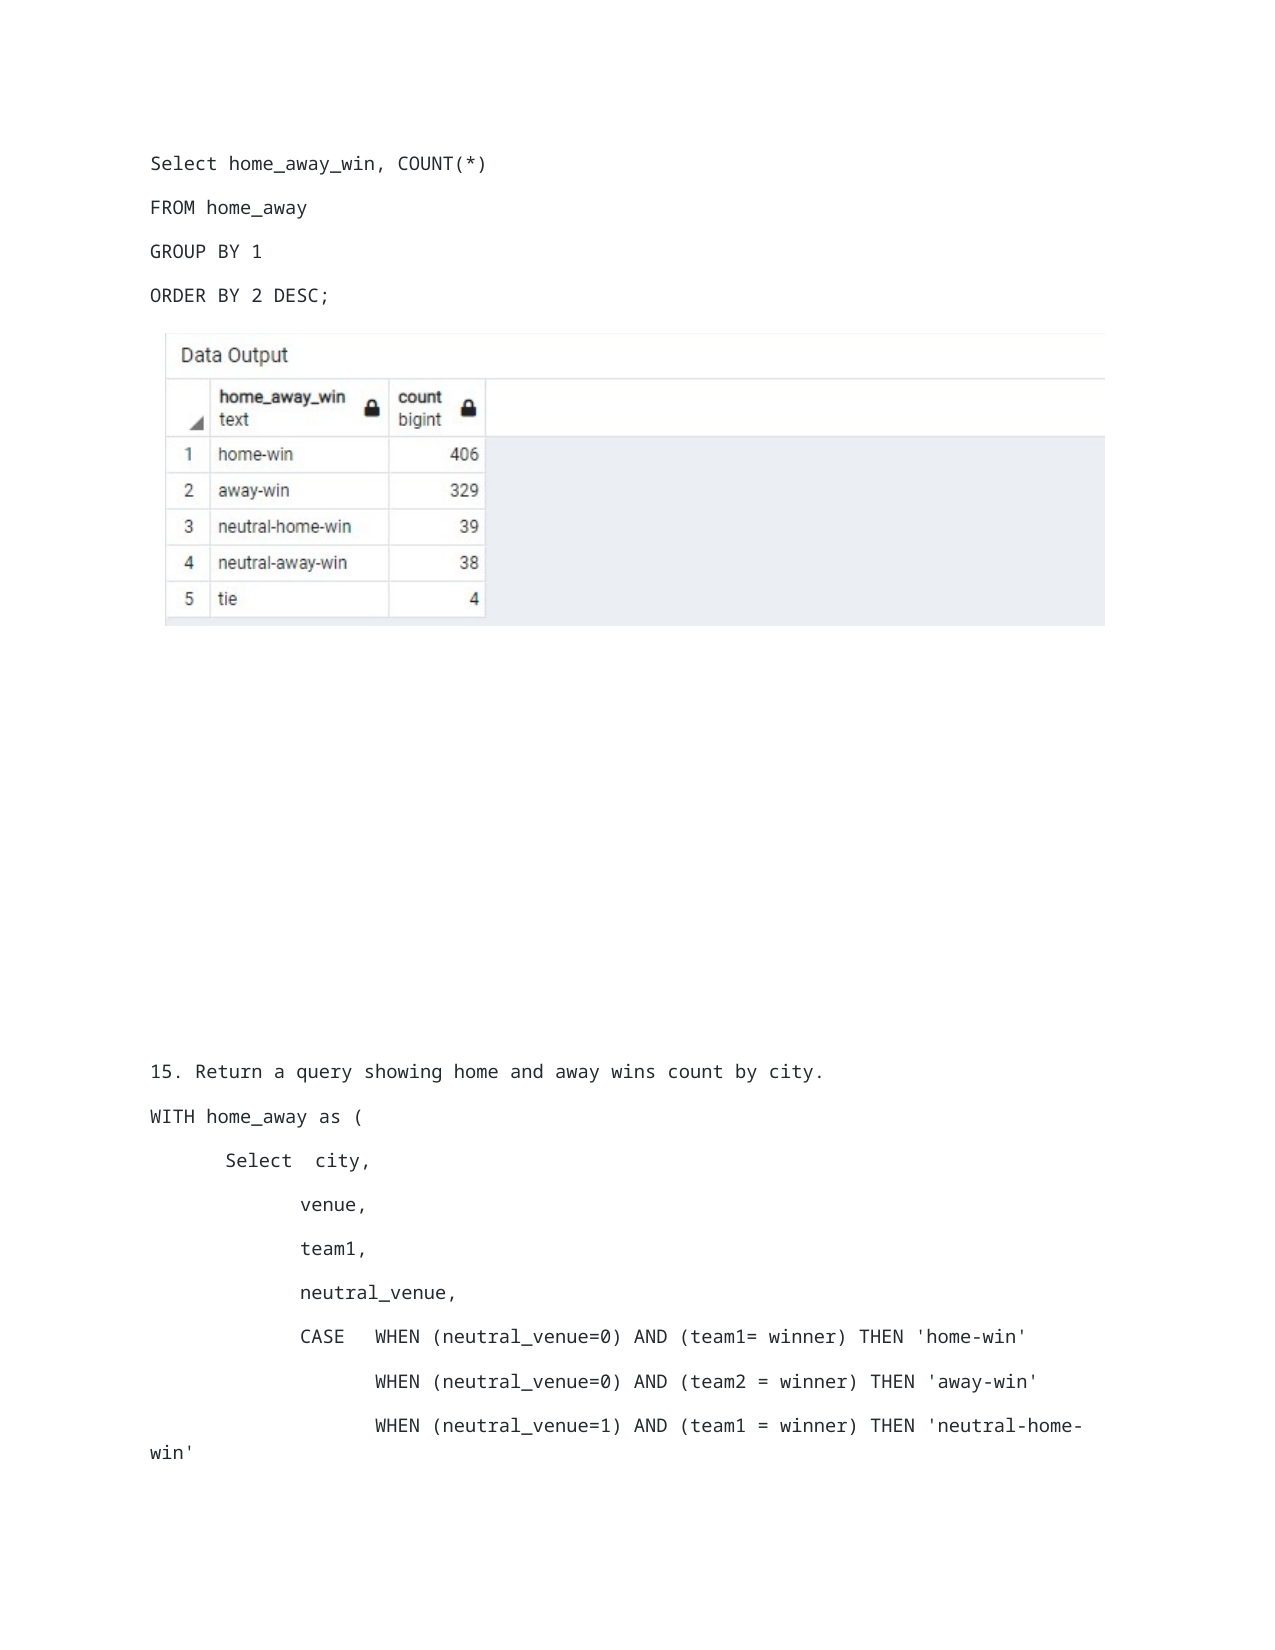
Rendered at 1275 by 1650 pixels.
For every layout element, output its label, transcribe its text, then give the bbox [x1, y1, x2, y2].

text WITH home_away as ( [150, 1103, 1125, 1128]
text Select home_away_win, COUNT(*) [150, 150, 1125, 176]
text ORDER BY 2 DESC; [150, 282, 1125, 308]
text FROM home_away [150, 194, 1125, 220]
text WHEN (neutral_venue=1) AND (team1 = winner) THEN 'neutral-home-win' [150, 1412, 1125, 1465]
text neutral_venue, [150, 1279, 1125, 1305]
text team1, [150, 1235, 1125, 1261]
text Select city, [150, 1147, 1125, 1173]
text CASE WHEN (neutral_venue=0) AND (team1= winner) THEN 'home-win' [150, 1324, 1125, 1349]
text 15. Return a query showing home and away wins count by city. [150, 1059, 1125, 1084]
picture [165, 333, 1105, 626]
text WHEN (neutral_venue=0) AND (team2 = winner) THEN 'away-win' [150, 1368, 1125, 1393]
text GROUP BY 1 [150, 238, 1125, 264]
text venue, [150, 1191, 1125, 1217]
